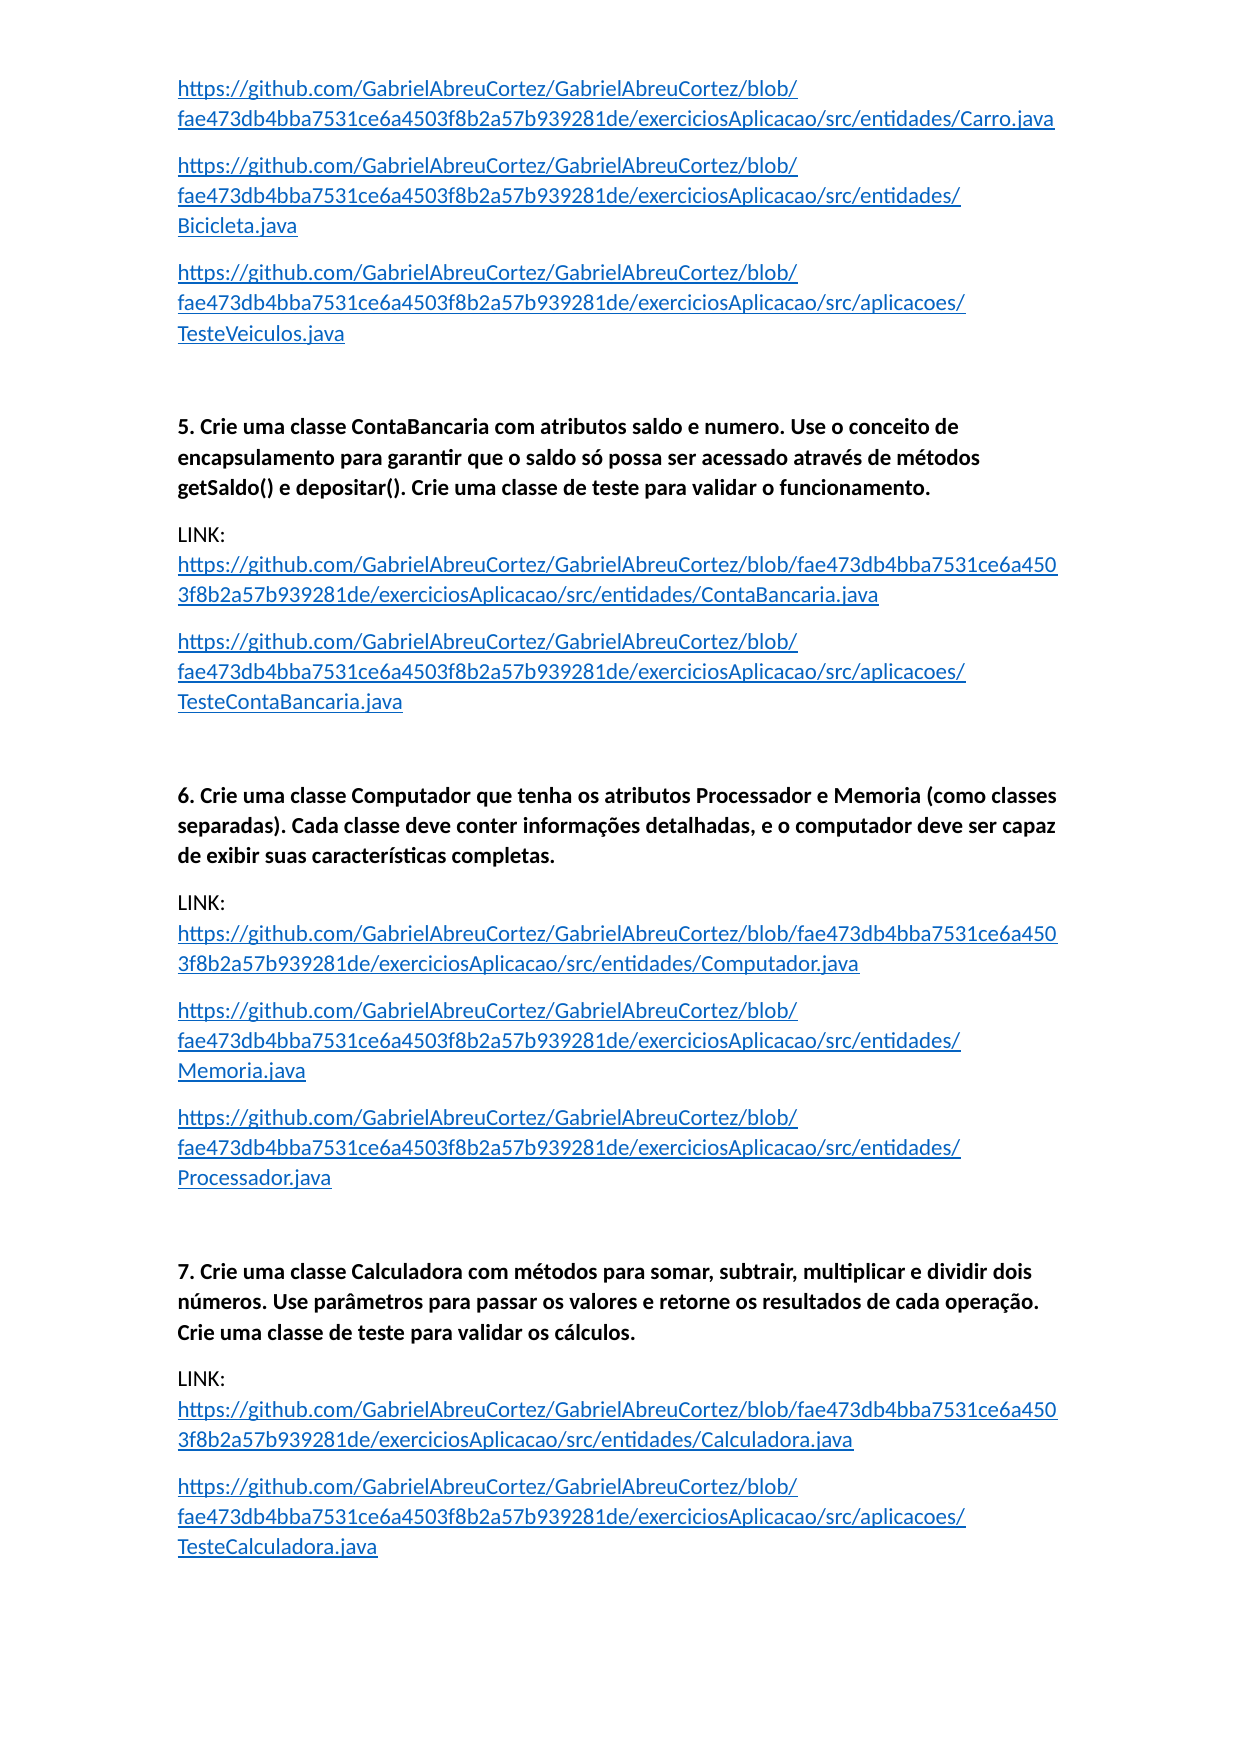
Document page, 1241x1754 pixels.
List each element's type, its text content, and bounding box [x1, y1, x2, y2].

text LINK: https://github.com/GabrielAbreuCortez/GabrielAbreuCortez/blob/fae473db4bba7531ce6a4503f8b2a57b939281de/exerciciosAplicacao/src/entidades/Computador.java [177, 888, 1063, 977]
text https://github.com/GabrielAbreuCortez/GabrielAbreuCortez/blob/fae473db4bba7531ce6a4503f8b2a57b939281de/exerciciosAplicacao/src/aplicacoes/TesteContaBancaria.java [177, 627, 1063, 715]
text https://github.com/GabrielAbreuCortez/GabrielAbreuCortez/blob/fae473db4bba7531ce6a4503f8b2a57b939281de/exerciciosAplicacao/src/entidades/Carro.java [177, 74, 1063, 132]
text https://github.com/GabrielAbreuCortez/GabrielAbreuCortez/blob/fae473db4bba7531ce6a4503f8b2a57b939281de/exerciciosAplicacao/src/entidades/Bicicleta.java [177, 151, 1063, 239]
text 7. Crie uma classe Calculadora com métodos para somar, subtrair, multiplicar e dividir dois números. Use parâmetros para passar os valores e retorne os resultados de cada operação. Crie uma classe de teste para validar os cálculos. [177, 1257, 1063, 1346]
text https://github.com/GabrielAbreuCortez/GabrielAbreuCortez/blob/fae473db4bba7531ce6a4503f8b2a57b939281de/exerciciosAplicacao/src/aplicacoes/TesteVeiculos.java [177, 258, 1063, 347]
text LINK: https://github.com/GabrielAbreuCortez/GabrielAbreuCortez/blob/fae473db4bba7531ce6a4503f8b2a57b939281de/exerciciosAplicacao/src/entidades/Calculadora.java [177, 1364, 1063, 1453]
text https://github.com/GabrielAbreuCortez/GabrielAbreuCortez/blob/fae473db4bba7531ce6a4503f8b2a57b939281de/exerciciosAplicacao/src/entidades/Processador.java [177, 1103, 1063, 1191]
text 5. Crie uma classe ContaBancaria com atributos saldo e numero. Use o conceito de encapsulamento para garantir que o saldo só possa ser acessado através de métodos getSaldo() e depositar(). Crie uma classe de teste para validar o funcionamento. [177, 412, 1063, 501]
text https://github.com/GabrielAbreuCortez/GabrielAbreuCortez/blob/fae473db4bba7531ce6a4503f8b2a57b939281de/exerciciosAplicacao/src/entidades/Memoria.java [177, 996, 1063, 1084]
text https://github.com/GabrielAbreuCortez/GabrielAbreuCortez/blob/fae473db4bba7531ce6a4503f8b2a57b939281de/exerciciosAplicacao/src/aplicacoes/TesteCalculadora.java [177, 1472, 1063, 1560]
text LINK: https://github.com/GabrielAbreuCortez/GabrielAbreuCortez/blob/fae473db4bba7531ce6a4503f8b2a57b939281de/exerciciosAplicacao/src/entidades/ContaBancaria.java [177, 520, 1063, 608]
text 6. Crie uma classe Computador que tenha os atributos Processador e Memoria (como classes separadas). Cada classe deve conter informações detalhadas, e o computador deve ser capaz de exibir suas características completas. [177, 781, 1063, 869]
